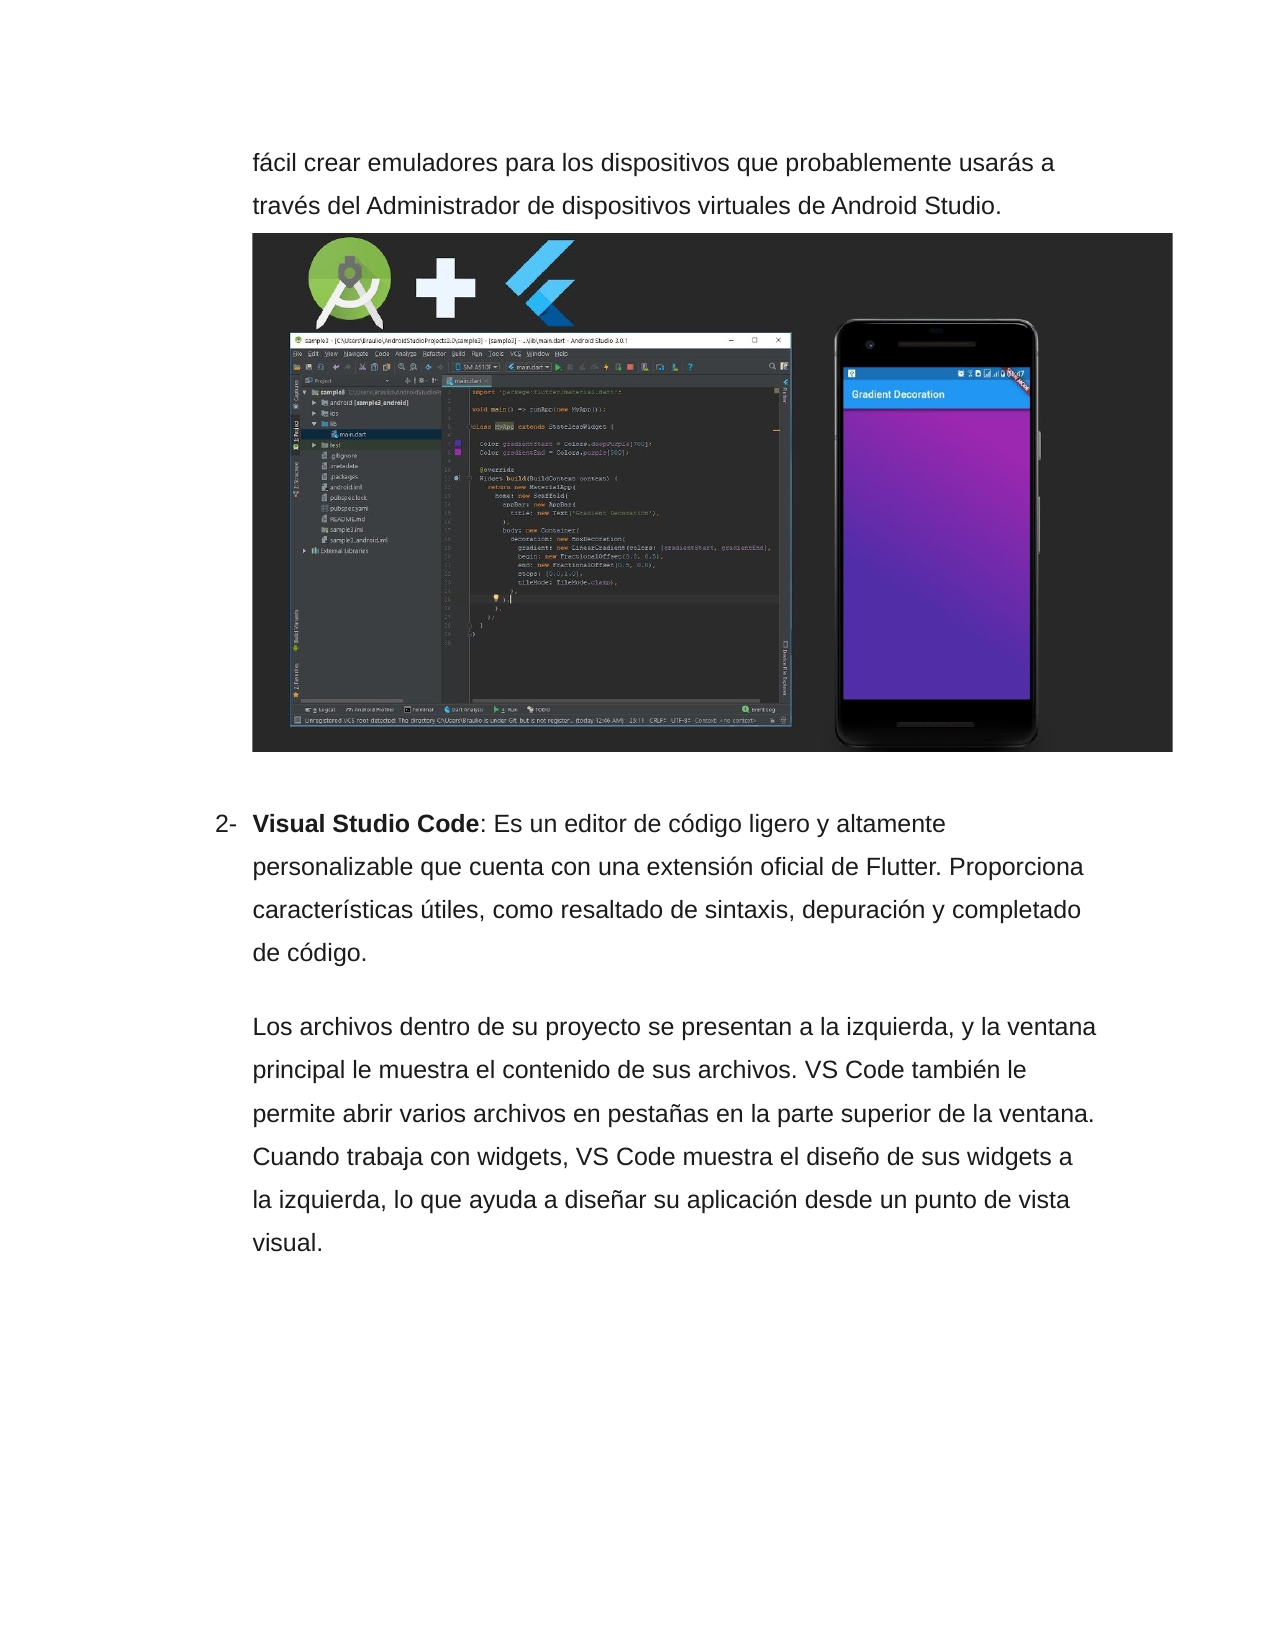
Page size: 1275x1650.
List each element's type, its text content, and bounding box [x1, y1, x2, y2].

list Cuando trabaja con widgets, VS Code muestra el diseño de sus widgets a la izquierda, lo que ayuda a diseñar su aplicación desde un punto de vista visual. [252, 1142, 1098, 1257]
picture [252, 233, 1173, 752]
list Los archivos dentro de su proyecto se presentan a la izquierda, y la ventana principal le muestra el contenido de sus archivos. VS Code también le permite abrir varios archivos en pestañas en la parte superior de la ventana. [252, 1012, 1098, 1127]
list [252, 148, 1098, 219]
list Visual Studio Code: Es un editor de código ligero y altamente personalizable que cuenta con una extensión oficial de Flutter. Proporciona características útiles, como resaltado de sintaxis, depuración y completado de código. [215, 809, 1098, 967]
